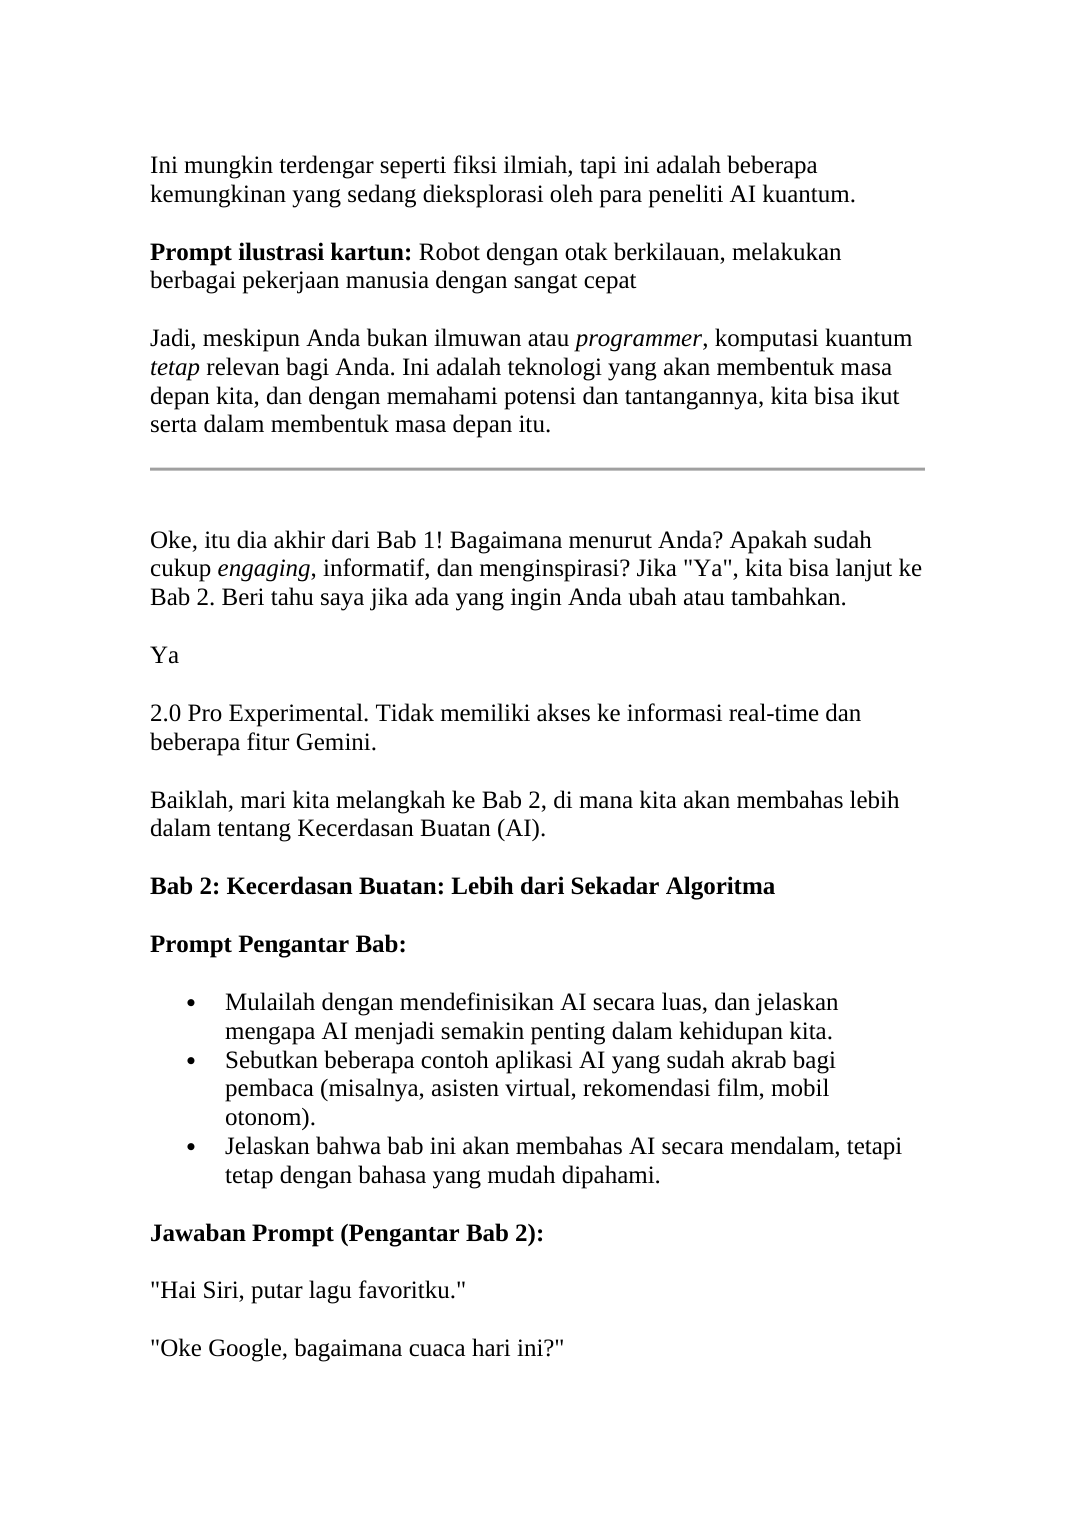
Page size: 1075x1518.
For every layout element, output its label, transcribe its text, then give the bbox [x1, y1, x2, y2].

text "Oke Google, bagaimana cuaca hari ini?" [150, 1333, 925, 1362]
text "Hai Siri, putar lagu favoritku." [150, 1276, 925, 1304]
text 2.0 Pro Experimental. Tidak memiliki akses ke informasi real-time dan beberapa fitur Gemini. [150, 698, 925, 756]
list Sebutkan beberapa contoh aplikasi AI yang sudah akrab bagi pembaca (misalnya, asisten virtual, rekomendasi film, mobil otonom). [187, 1045, 925, 1131]
text Prompt ilustrasi kartun: Robot dengan otak berkilauan, melakukan berbagai pekerjaan manusia dengan sangat cepat [150, 237, 925, 294]
text Jawaban Prompt (Pengantar Bab 2): [150, 1218, 925, 1246]
list Jelaskan bahwa bab ini akan membahas AI secara mendalam, tetapi tetap dengan bahasa yang mudah dipahami. [187, 1131, 925, 1188]
list Mulailah dengan mendefinisikan AI secara luas, dan jelaskan mengapa AI menjadi semakin penting dalam kehidupan kita. [187, 987, 925, 1045]
text Oke, itu dia akhir dari Bab 1! Bagaimana menurut Anda? Apakah sudah cukup engaging, informatif, dan menginspirasi? Jika "Ya", kita bisa lanjut ke Bab 2. Beri tahu saya jika ada yang ingin Anda ubah atau tambahkan. [150, 525, 925, 611]
text Ya [150, 640, 925, 669]
text Jadi, meskipun Anda bukan ilmuwan atau programmer, komputasi kuantum tetap relevan bagi Anda. Ini adalah teknologi yang akan membentuk masa depan kita, dan dengan memahami potensi dan tantangannya, kita bisa ikut serta dalam membentuk masa depan itu. [150, 323, 925, 438]
text Baiklah, mari kita melangkah ke Bab 2, di mana kita akan membahas lebih dalam tentang Kecerdasan Buatan (AI). [150, 785, 925, 842]
text Bab 2: Kecerdasan Buatan: Lebih dari Sekadar Algoritma [150, 871, 925, 900]
text Ini mungkin terdengar seperti fiksi ilmiah, tapi ini adalah beberapa kemungkinan yang sedang dieksplorasi oleh para peneliti AI kuantum. [150, 150, 925, 207]
text Prompt Pengantar Bab: [150, 929, 925, 958]
